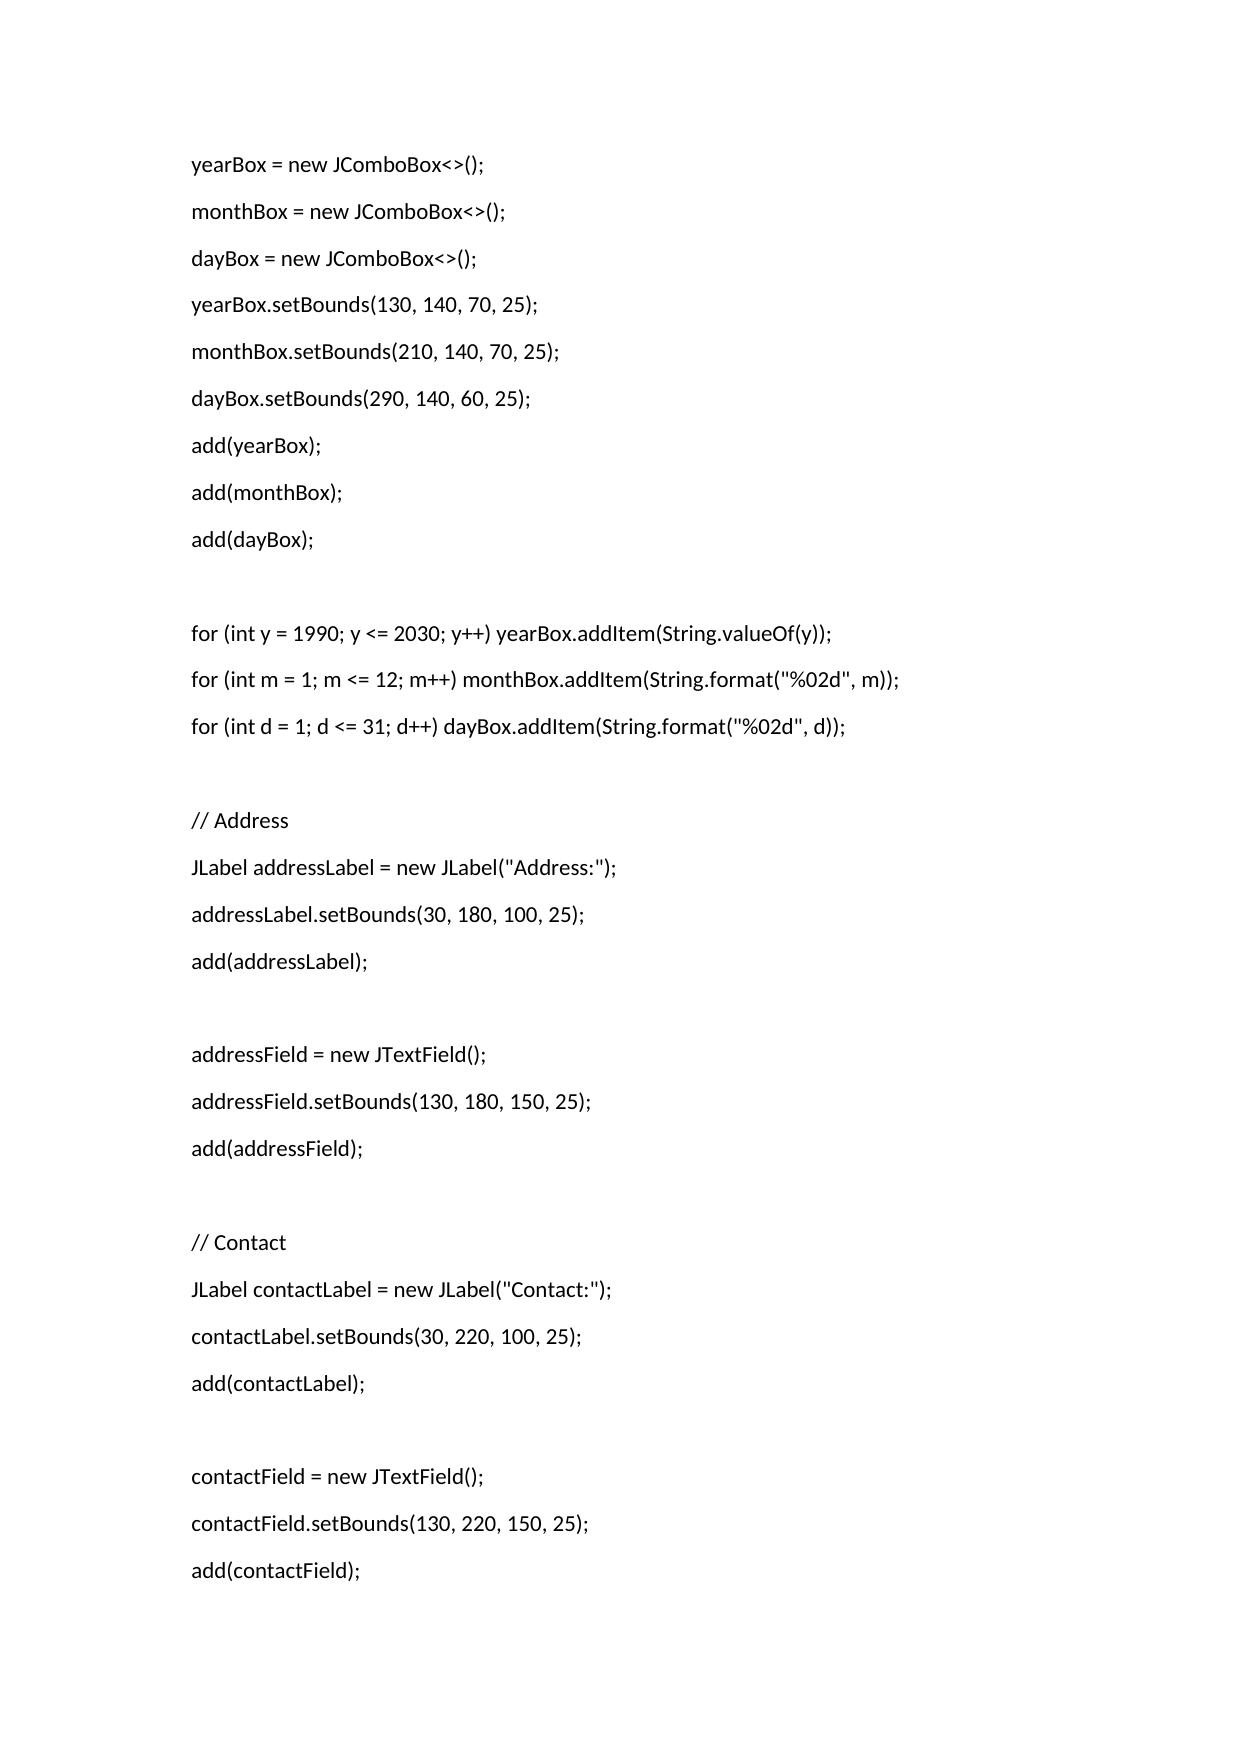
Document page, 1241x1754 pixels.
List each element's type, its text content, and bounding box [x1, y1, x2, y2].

text add(addressField); [150, 1134, 1090, 1162]
text contactField = new JTextField(); [150, 1462, 1090, 1491]
text monthBox = new JComboBox<>(); [150, 197, 1090, 225]
text add(contactLabel); [150, 1369, 1090, 1397]
text monthBox.setBounds(210, 140, 70, 25); [150, 337, 1090, 366]
text contactLabel.setBounds(30, 220, 100, 25); [150, 1322, 1090, 1350]
text // Address [150, 806, 1090, 834]
text JLabel contactLabel = new JLabel("Contact:"); [150, 1275, 1090, 1303]
text addressLabel.setBounds(30, 180, 100, 25); [150, 900, 1090, 928]
text add(addressLabel); [150, 947, 1090, 975]
text contactField.setBounds(130, 220, 150, 25); [150, 1509, 1090, 1537]
text // Contact [150, 1228, 1090, 1256]
text yearBox.setBounds(130, 140, 70, 25); [150, 291, 1090, 319]
text addressField.setBounds(130, 180, 150, 25); [150, 1087, 1090, 1116]
text add(contactField); [150, 1556, 1090, 1584]
text dayBox.setBounds(290, 140, 60, 25); [150, 384, 1090, 412]
text add(yearBox); [150, 431, 1090, 459]
text add(monthBox); [150, 478, 1090, 506]
text yearBox = new JComboBox<>(); [150, 150, 1090, 178]
text for (int d = 1; d <= 31; d++) dayBox.addItem(String.format("%02d", d)); [150, 712, 1090, 741]
text dayBox = new JComboBox<>(); [150, 244, 1090, 272]
text for (int m = 1; m <= 12; m++) monthBox.addItem(String.format("%02d", m)); [150, 666, 1090, 694]
text JLabel addressLabel = new JLabel("Address:"); [150, 853, 1090, 881]
text for (int y = 1990; y <= 2030; y++) yearBox.addItem(String.valueOf(y)); [150, 619, 1090, 647]
text add(dayBox); [150, 525, 1090, 553]
text addressField = new JTextField(); [150, 1041, 1090, 1069]
